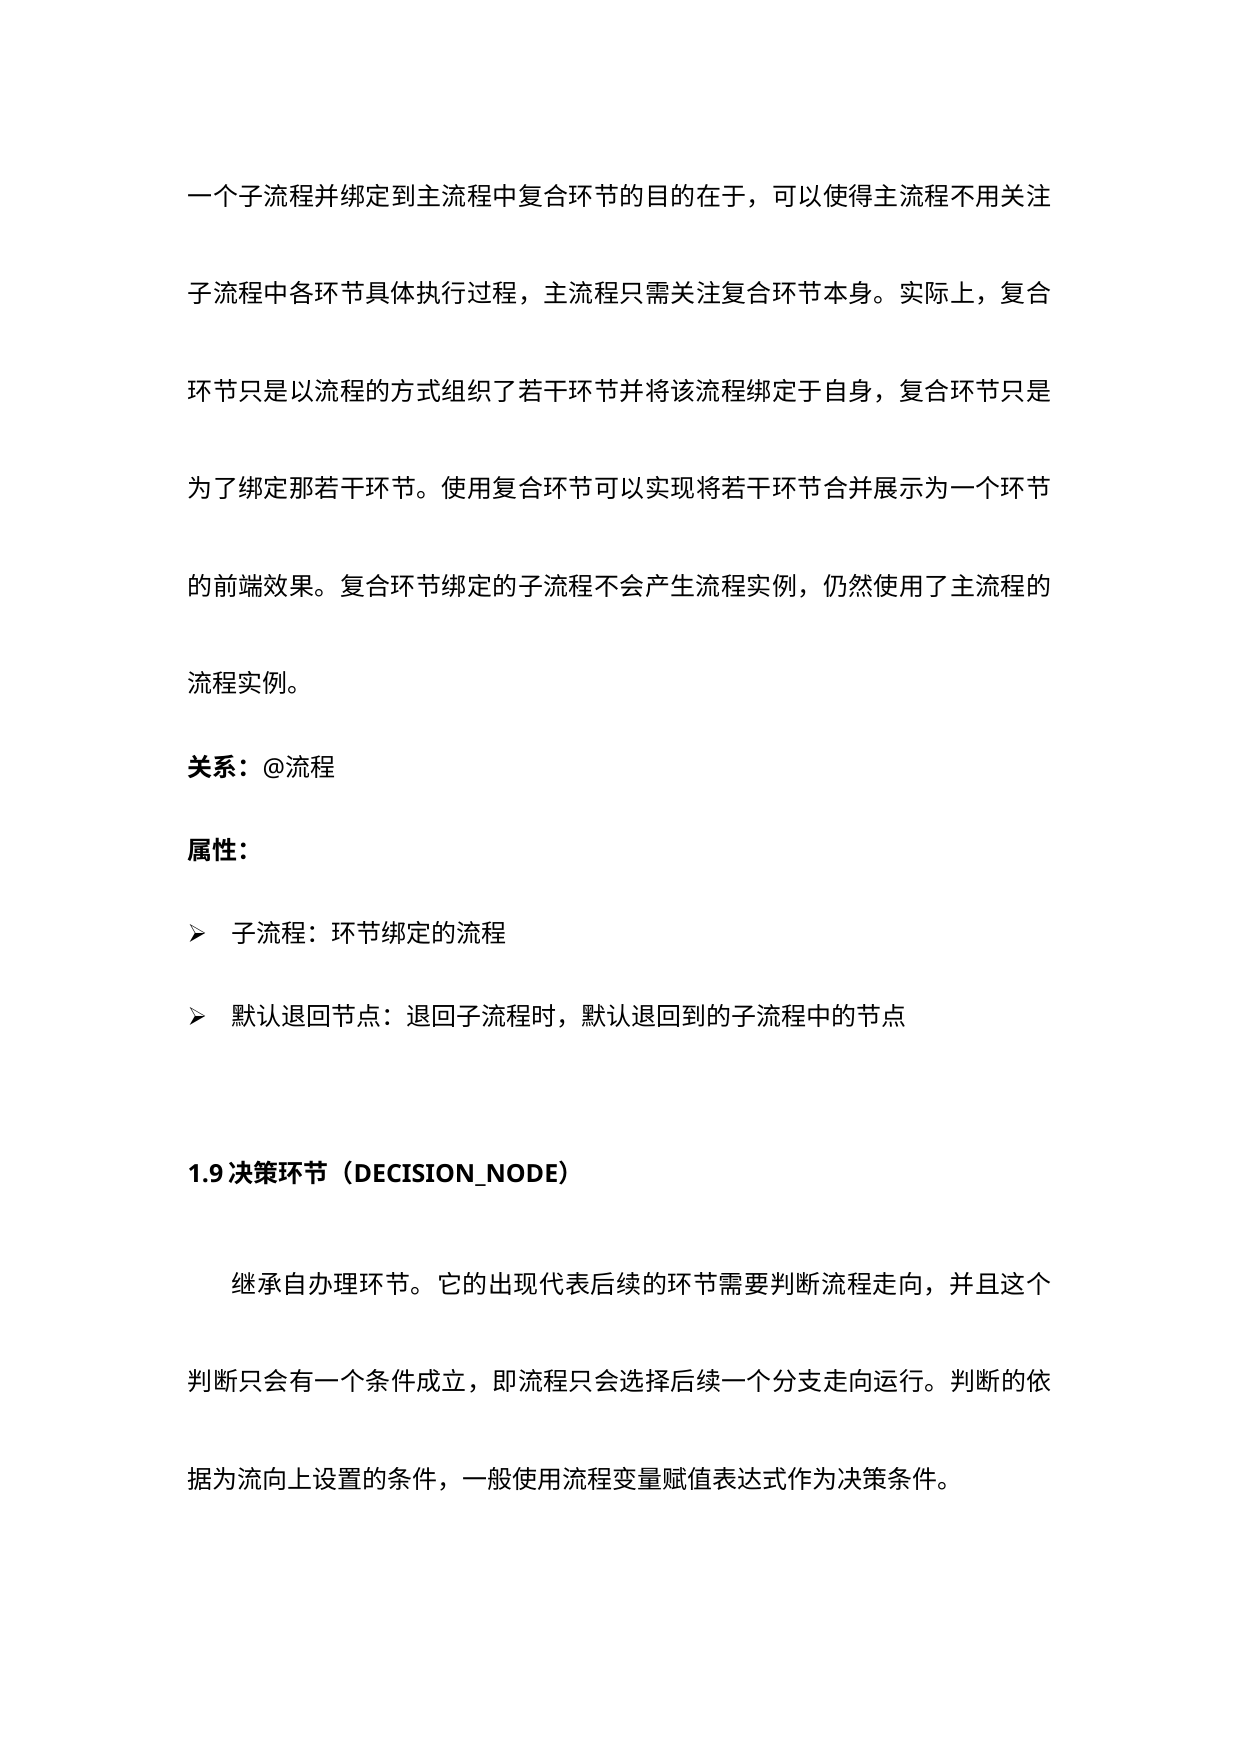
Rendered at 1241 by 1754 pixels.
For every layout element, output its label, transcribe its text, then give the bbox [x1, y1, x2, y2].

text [187, 162, 1053, 714]
subtitle 1.9决策环节（DECISION_NODE） [187, 1139, 1053, 1204]
text 继承自办理环节。它的出现代表后续的环节需要判断流程走向，并且这个判断只会有一个条件成立，即流程只会选择后续一个分支走向运行。判断的依据为流向上设置的条件，一般使用流程变量赋值表达式作为决策条件。 [187, 1250, 1053, 1510]
list 子流程：环节绑定的流程 [187, 899, 1053, 964]
text 属性： [187, 816, 1053, 881]
list 默认退回节点：退回子流程时，默认退回到的子流程中的节点 [187, 982, 1053, 1047]
text 关系：@流程 [187, 733, 1053, 798]
